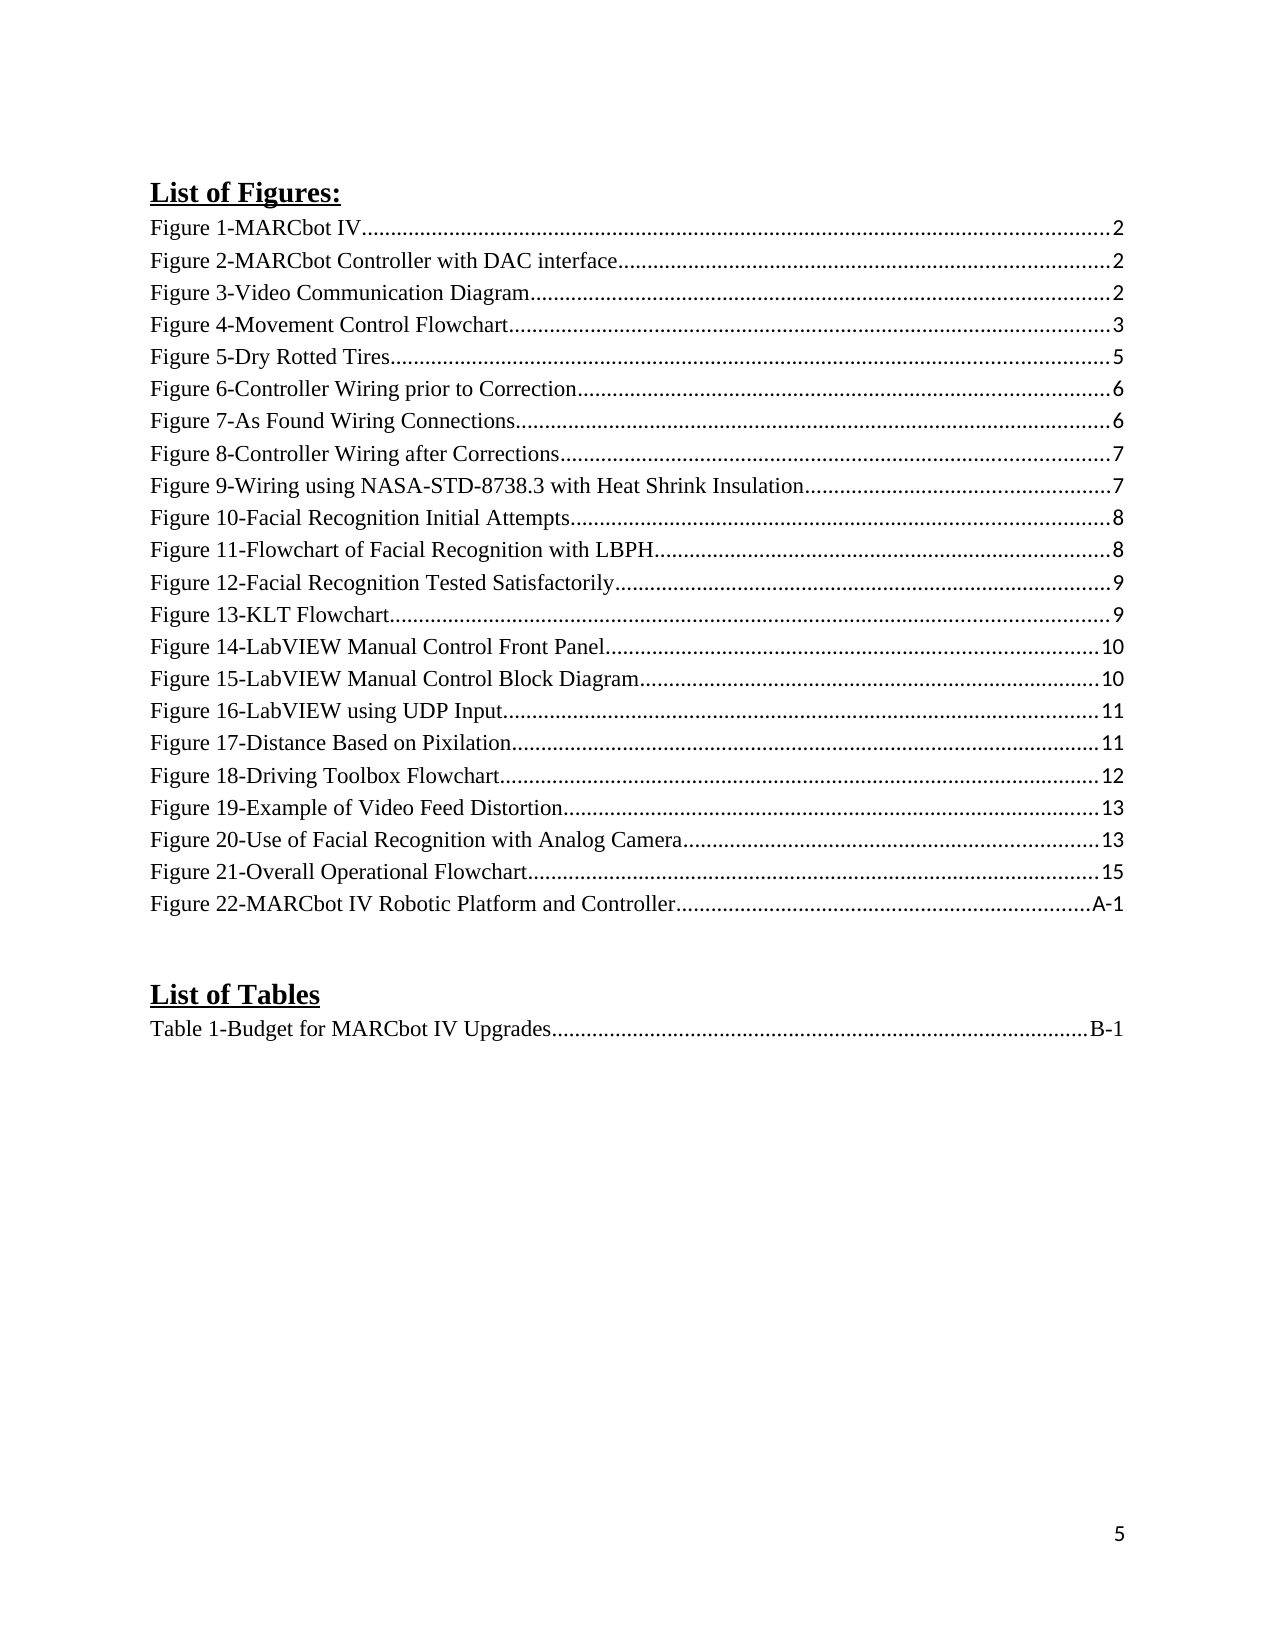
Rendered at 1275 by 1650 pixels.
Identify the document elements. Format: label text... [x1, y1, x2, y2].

text Figure 18-Driving Toolbox Flowchart 12 [150, 761, 1125, 789]
text Figure 19-Example of Video Feed Distortion 13 [150, 793, 1125, 821]
text Figure 11-Flowchart of Facial Recognition with LBPH 8 [150, 535, 1125, 563]
text Figure 7-As Found Wiring Connections 6 [150, 407, 1125, 435]
text Figure 4-Movement Control Flowchart 3 [150, 310, 1125, 338]
text Figure 5-Dry Rotted Tires 5 [150, 342, 1125, 370]
subtitle List of Tables [150, 977, 1125, 1010]
text Figure 22-MARCbot IV Robotic Platform and Controller A-1 [150, 889, 1125, 917]
text Figure 15-LabVIEW Manual Control Block Diagram 10 [150, 664, 1125, 692]
text Figure 16-LabVIEW using UDP Input 11 [150, 696, 1125, 724]
text Figure 2-MARCbot Controller with DAC interface 2 [150, 246, 1125, 274]
text Figure 10-Facial Recognition Initial Attempts 8 [150, 503, 1125, 531]
text Figure 3-Video Communication Diagram 2 [150, 278, 1125, 306]
text Figure 12-Facial Recognition Tested Satisfactorily 9 [150, 568, 1125, 596]
subtitle List of Figures: [150, 175, 1125, 208]
text Figure 9-Wiring using NASA-STD-8738.3 with Heat Shrink Insulation 7 [150, 471, 1125, 499]
text Figure 17-Distance Based on Pixilation 11 [150, 728, 1125, 757]
text Figure 14-LabVIEW Manual Control Front Panel 10 [150, 632, 1125, 660]
text Figure 13-KLT Flowchart 9 [150, 600, 1125, 628]
text Figure 1-MARCbot IV 2 [150, 213, 1125, 242]
text Figure 20-Use of Facial Recognition with Analog Camera 13 [150, 825, 1125, 853]
text Table 1-Budget for MARCbot IV Upgrades B-1 [150, 1015, 1125, 1042]
text Figure 6-Controller Wiring prior to Correction 6 [150, 374, 1125, 402]
text Figure 8-Controller Wiring after Corrections 7 [150, 439, 1125, 467]
text Figure 21-Overall Operational Flowchart 15 [150, 857, 1125, 885]
